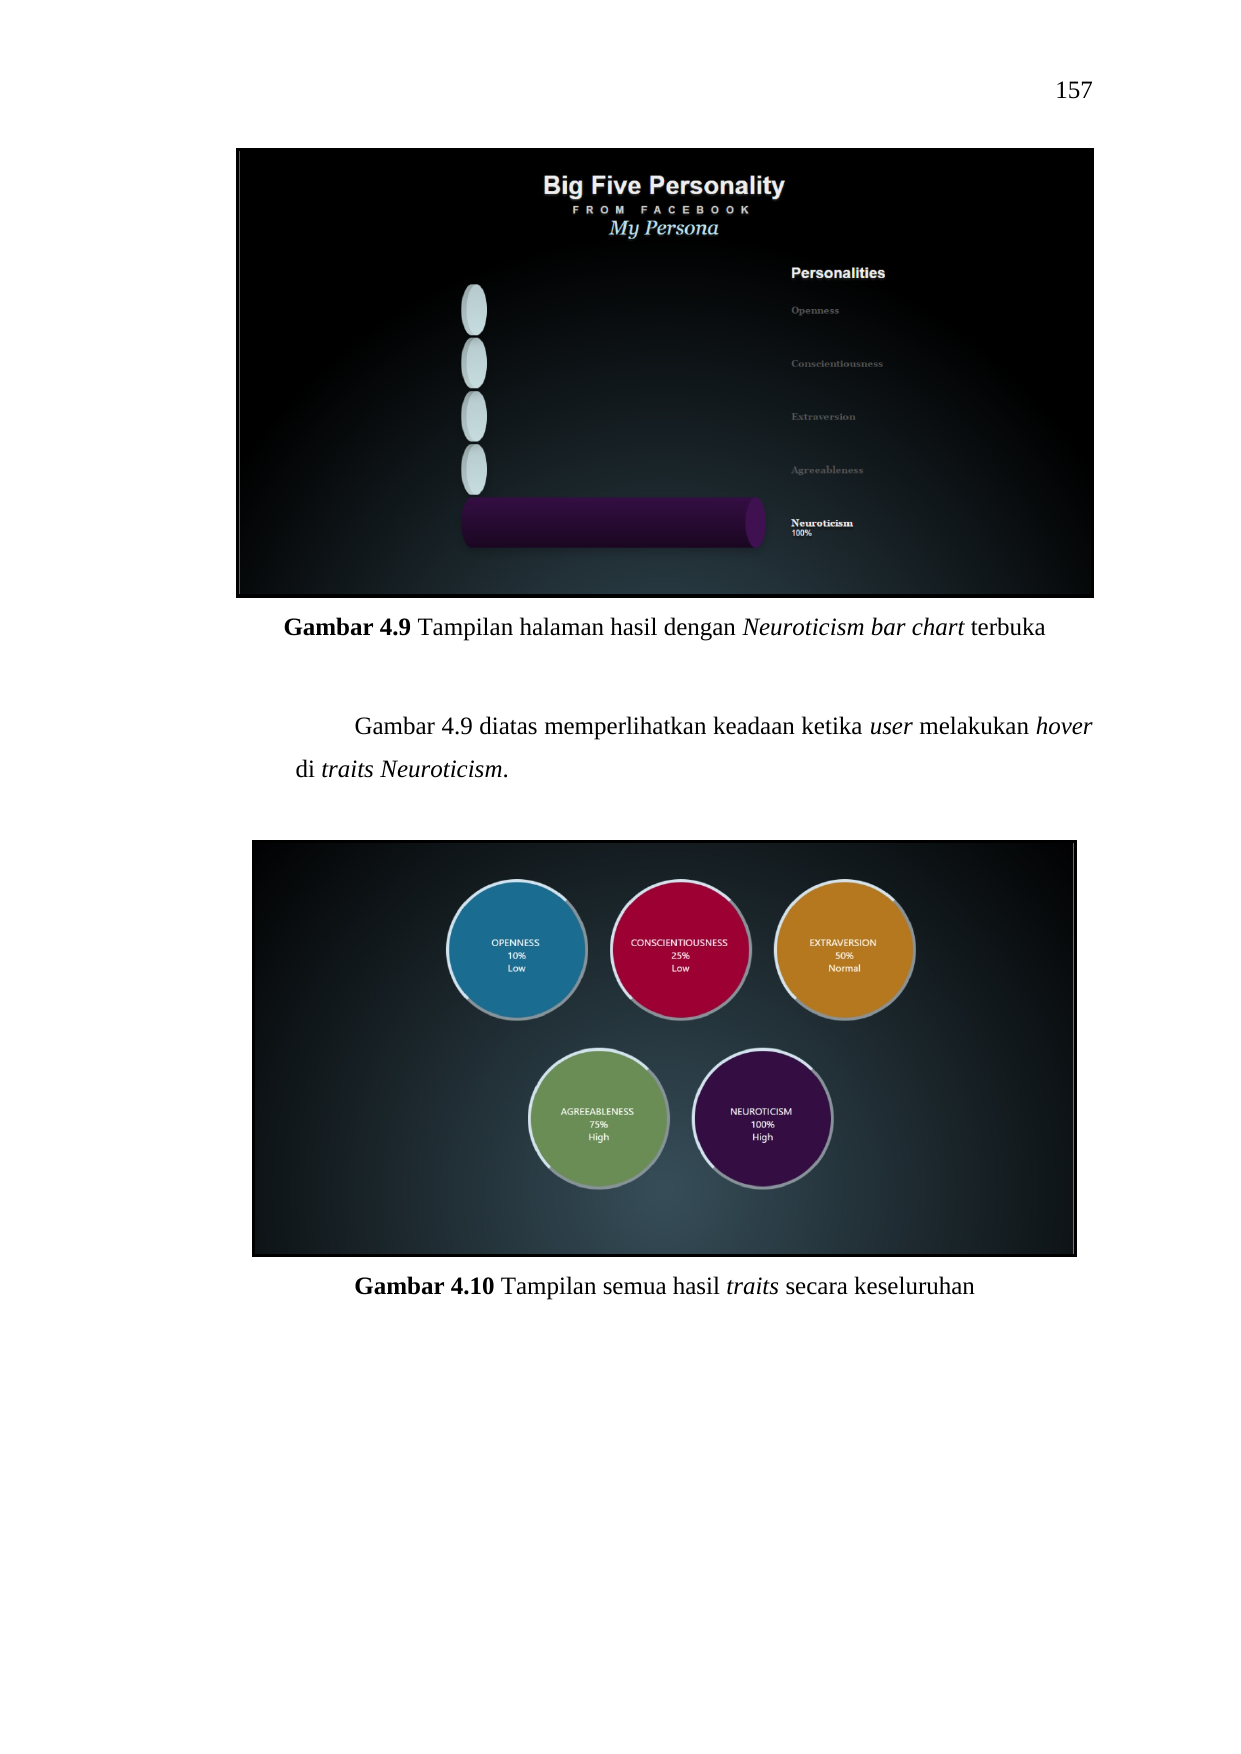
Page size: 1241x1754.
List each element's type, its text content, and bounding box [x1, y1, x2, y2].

text Gambar 4.9 Tampilan halaman hasil dengan Neuroticism bar chart terbuka [236, 612, 1092, 640]
picture [239, 151, 1091, 594]
text Gambar 4.10 Tampilan semua hasil traits secara keseluruhan [236, 1271, 1092, 1300]
text Gambar 4.9 diatas memperlihatkan keadaan ketika user melakukan hover di traits Neuroticism. [295, 711, 1092, 783]
picture [255, 843, 1074, 1254]
